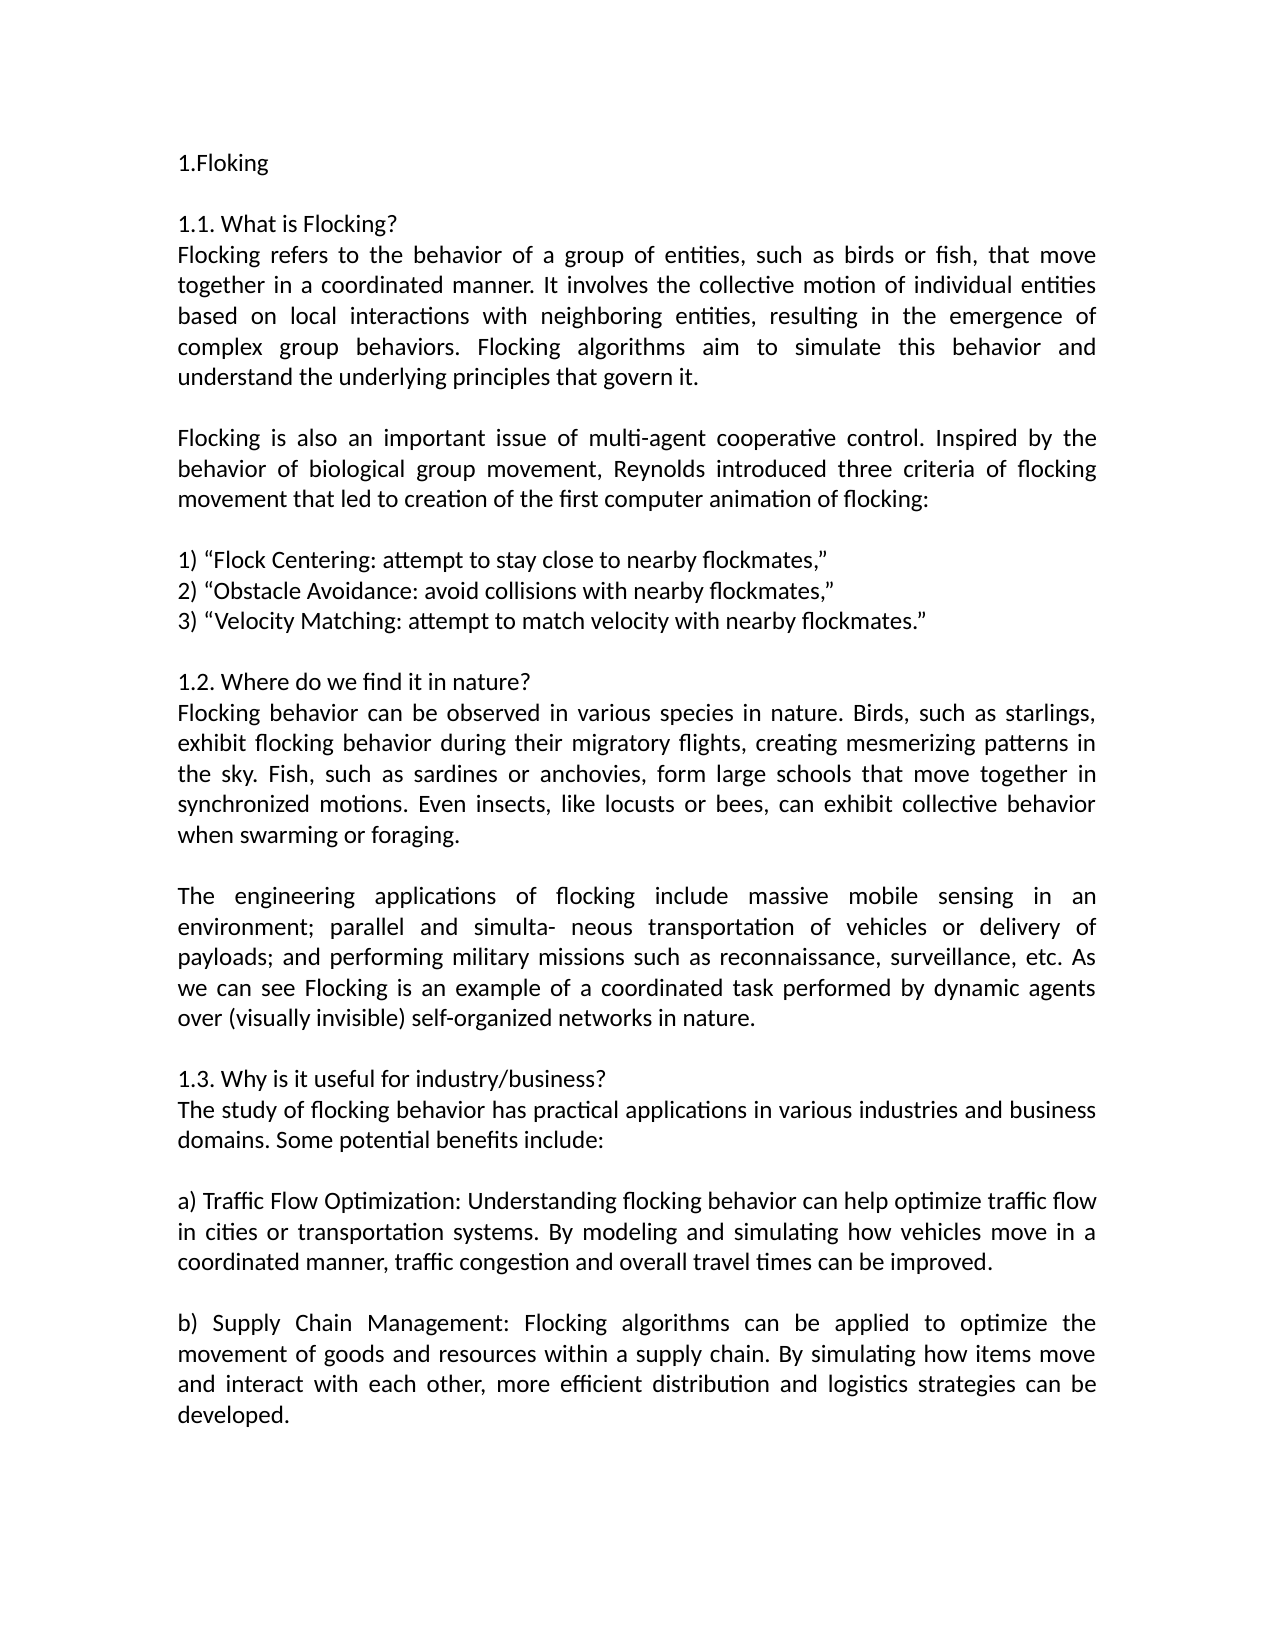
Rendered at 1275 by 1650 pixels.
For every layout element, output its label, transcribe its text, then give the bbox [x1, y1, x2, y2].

text 1.1. What is Flocking? [177, 209, 1098, 239]
text 1.3. Why is it useful for industry/business? [177, 1063, 1098, 1094]
text 1.Floking [177, 148, 1098, 178]
text 3) “Velocity Matching: attempt to match velocity with nearby flockmates.” [177, 605, 1098, 636]
text Flocking refers to the behavior of a group of entities, such as birds or fish, that move together in a coordinated manner. It involves the collective motion of individual entities based on local interactions with neighboring entities, resulting in the emergence of complex group behaviors. Flocking algorithms aim to simulate this behavior and understand the underlying principles that govern it. [177, 239, 1098, 392]
text Flocking is also an important issue of multi-agent cooperative control. Inspired by the behavior of biological group movement, Reynolds introduced three criteria of flocking movement that led to creation of the first computer animation of flocking: [177, 422, 1098, 514]
text 2) “Obstacle Avoidance: avoid collisions with nearby flockmates,” [177, 575, 1098, 605]
text 1.2. Where do we find it in nature? [177, 666, 1098, 697]
text b) Supply Chain Management: Flocking algorithms can be applied to optimize the movement of goods and resources within a supply chain. By simulating how items move and interact with each other, more efficient distribution and logistics strategies can be developed. [177, 1307, 1098, 1429]
text a) Traffic Flow Optimization: Understanding flocking behavior can help optimize traffic flow in cities or transportation systems. By modeling and simulating how vehicles move in a coordinated manner, traffic congestion and overall travel times can be improved. [177, 1185, 1098, 1277]
text The engineering applications of flocking include massive mobile sensing in an environment; parallel and simulta- neous transportation of vehicles or delivery of payloads; and performing military missions such as reconnaissance, surveillance, etc. As we can see Flocking is an example of a coordinated task performed by dynamic agents over (visually invisible) self-organized networks in nature. [177, 880, 1098, 1033]
text 1) “Flock Centering: attempt to stay close to nearby flockmates,” [177, 544, 1098, 575]
text Flocking behavior can be observed in various species in nature. Birds, such as starlings, exhibit flocking behavior during their migratory flights, creating mesmerizing patterns in the sky. Fish, such as sardines or anchovies, form large schools that move together in synchronized motions. Even insects, like locusts or bees, can exhibit collective behavior when swarming or foraging. [177, 697, 1098, 849]
text The study of flocking behavior has practical applications in various industries and business domains. Some potential benefits include: [177, 1094, 1098, 1155]
